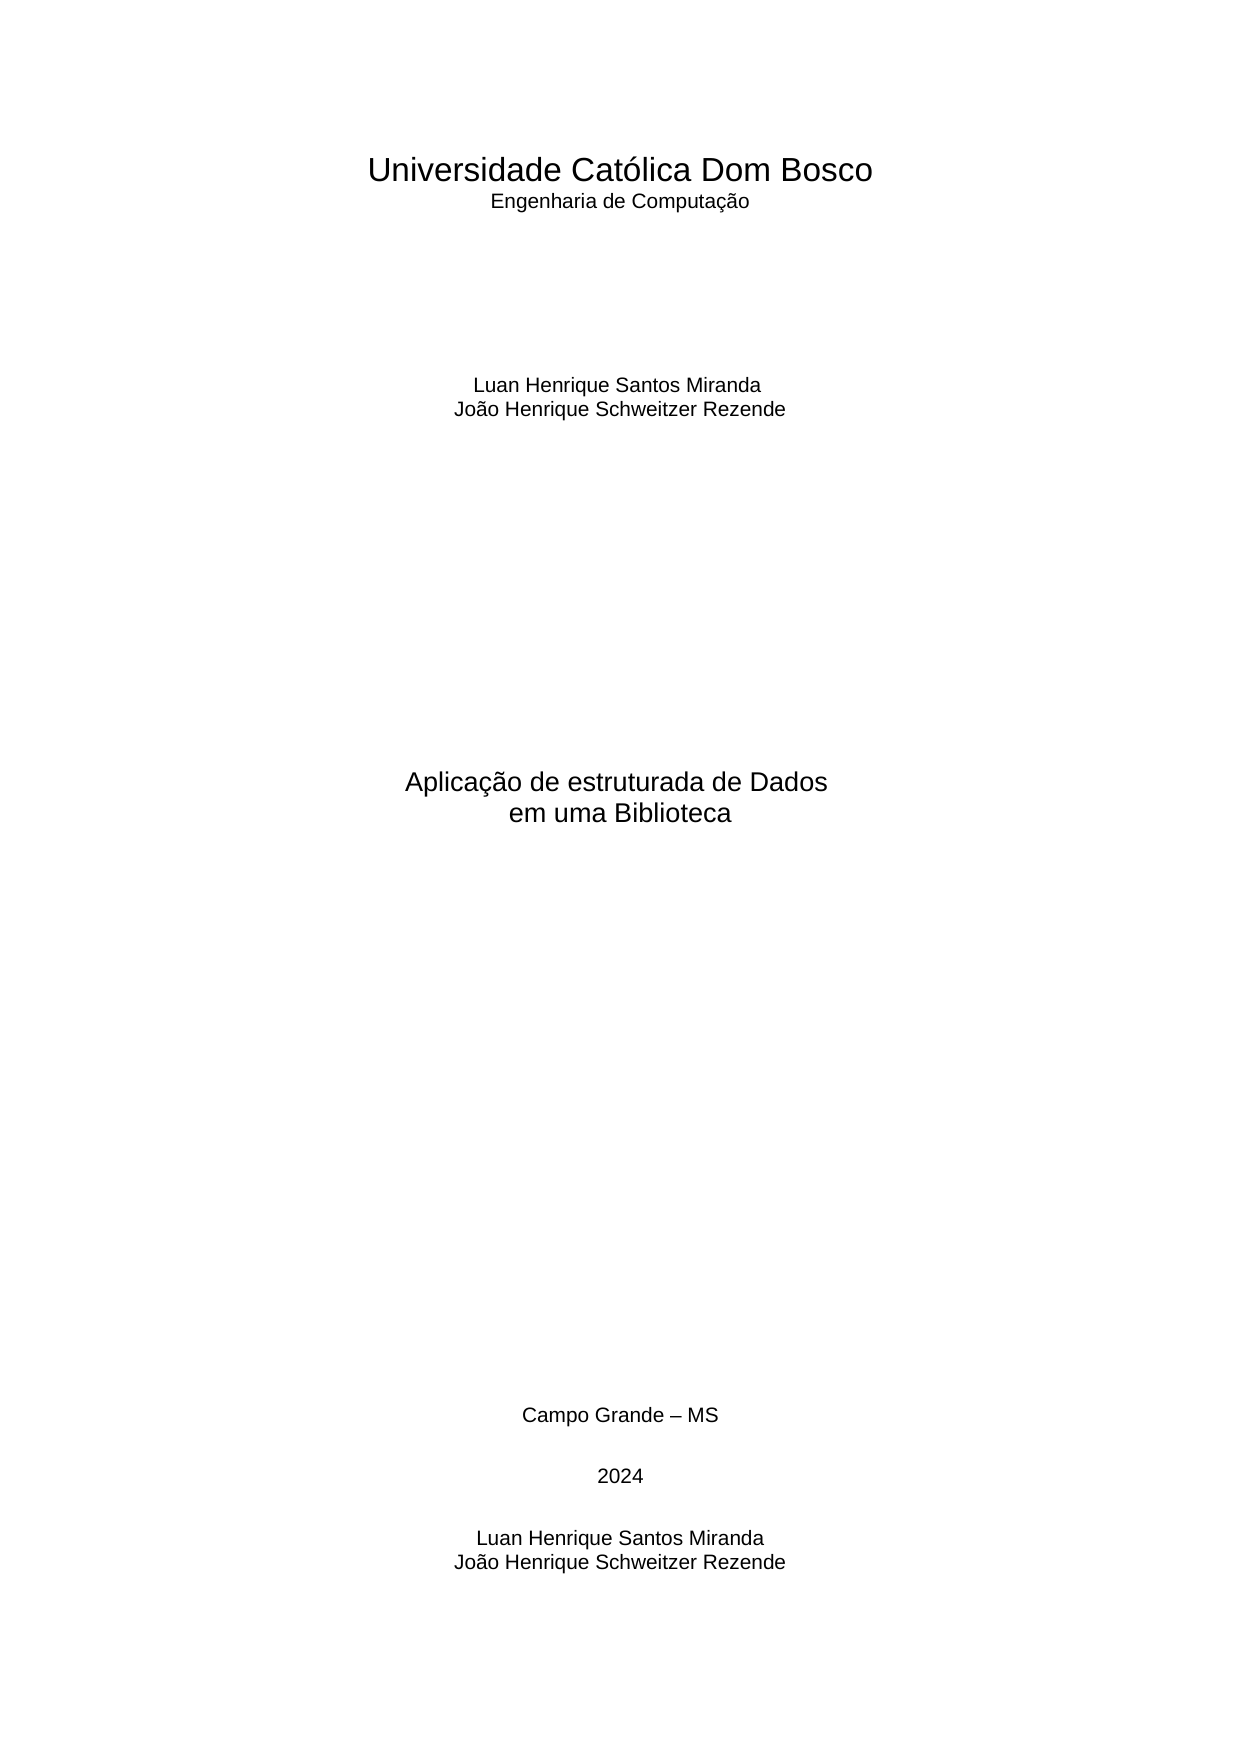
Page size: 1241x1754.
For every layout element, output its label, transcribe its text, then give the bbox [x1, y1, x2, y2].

text Luan Henrique Santos Miranda João Henrique Schweitzer Rezende [150, 373, 1090, 421]
text 2024 [150, 1464, 1090, 1488]
text Campo Grande – MS [150, 1403, 1090, 1427]
text Aplicação de estruturada de Dados em uma Biblioteca [150, 766, 1090, 828]
text Universidade Católica Dom Bosco Engenharia de Computação [150, 150, 1090, 212]
text Luan Henrique Santos Miranda João Henrique Schweitzer Rezende [150, 1526, 1090, 1573]
